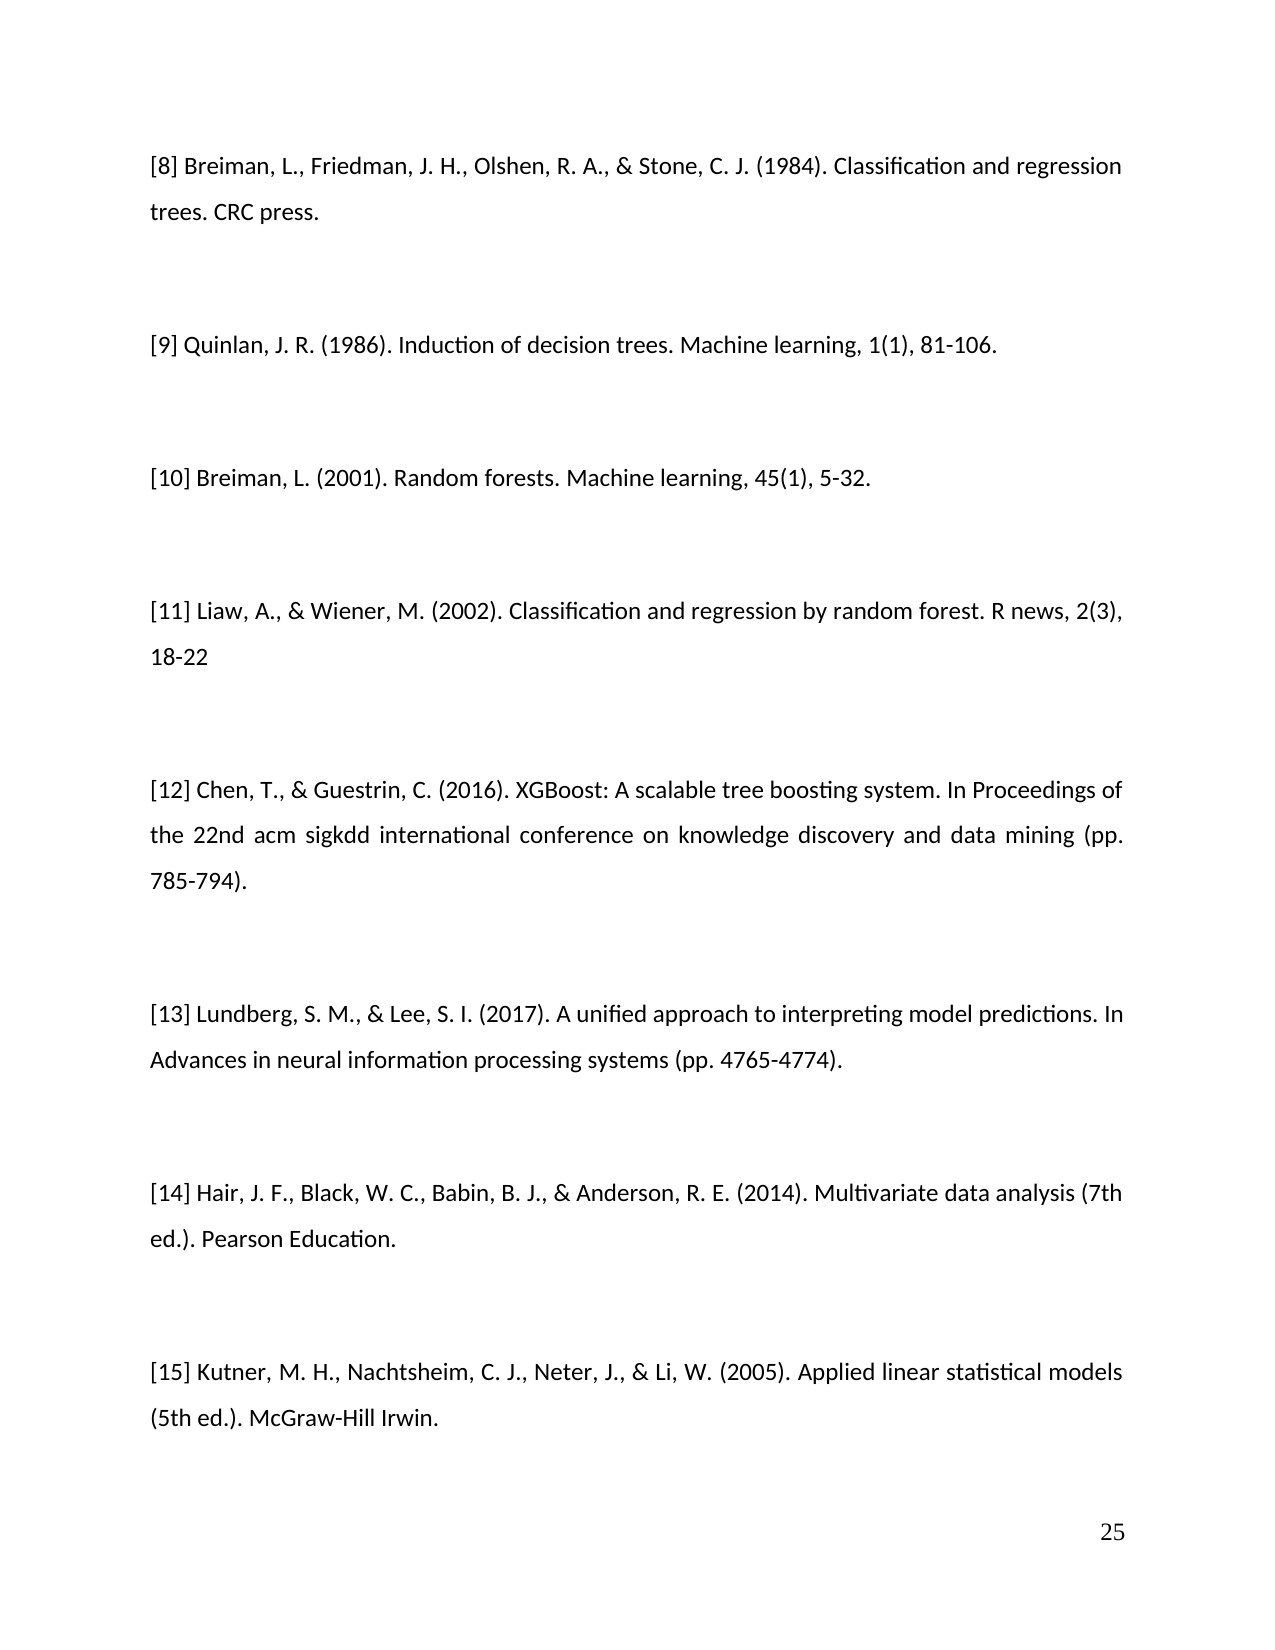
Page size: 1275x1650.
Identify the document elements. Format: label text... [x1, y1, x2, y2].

text [8] Breiman, L., Friedman, J. H., Olshen, R. A., & Stone, C. J. (1984). Classification and regression trees. CRC press. [150, 150, 1125, 226]
text [11] Liaw, A., & Wiener, M. (2002). Classification and regression by random forest. R news, 2(3), 18-22 [150, 595, 1125, 671]
text [12] Chen, T., & Guestrin, C. (2016). XGBoost: A scalable tree boosting system. In Proceedings of the 22nd acm sigkdd international conference on knowledge discovery and data mining (pp. 785-794). [150, 774, 1125, 896]
text [14] Hair, J. F., Black, W. C., Babin, B. J., & Anderson, R. E. (2014). Multivariate data analysis (7th ed.). Pearson Education. [150, 1177, 1125, 1254]
text [15] Kutner, M. H., Nachtsheim, C. J., Neter, J., & Li, W. (2005). Applied linear statistical models (5th ed.). McGraw-Hill Irwin. [150, 1356, 1125, 1432]
text [9] Quinlan, J. R. (1986). Induction of decision trees. Machine learning, 1(1), 81-106. [150, 329, 1125, 359]
text [10] Breiman, L. (2001). Random forests. Machine learning, 45(1), 5-32. [150, 462, 1125, 492]
text [13] Lundberg, S. M., & Lee, S. I. (2017). A unified approach to interpreting model predictions. In Advances in neural information processing systems (pp. 4765-4774). [150, 998, 1125, 1075]
